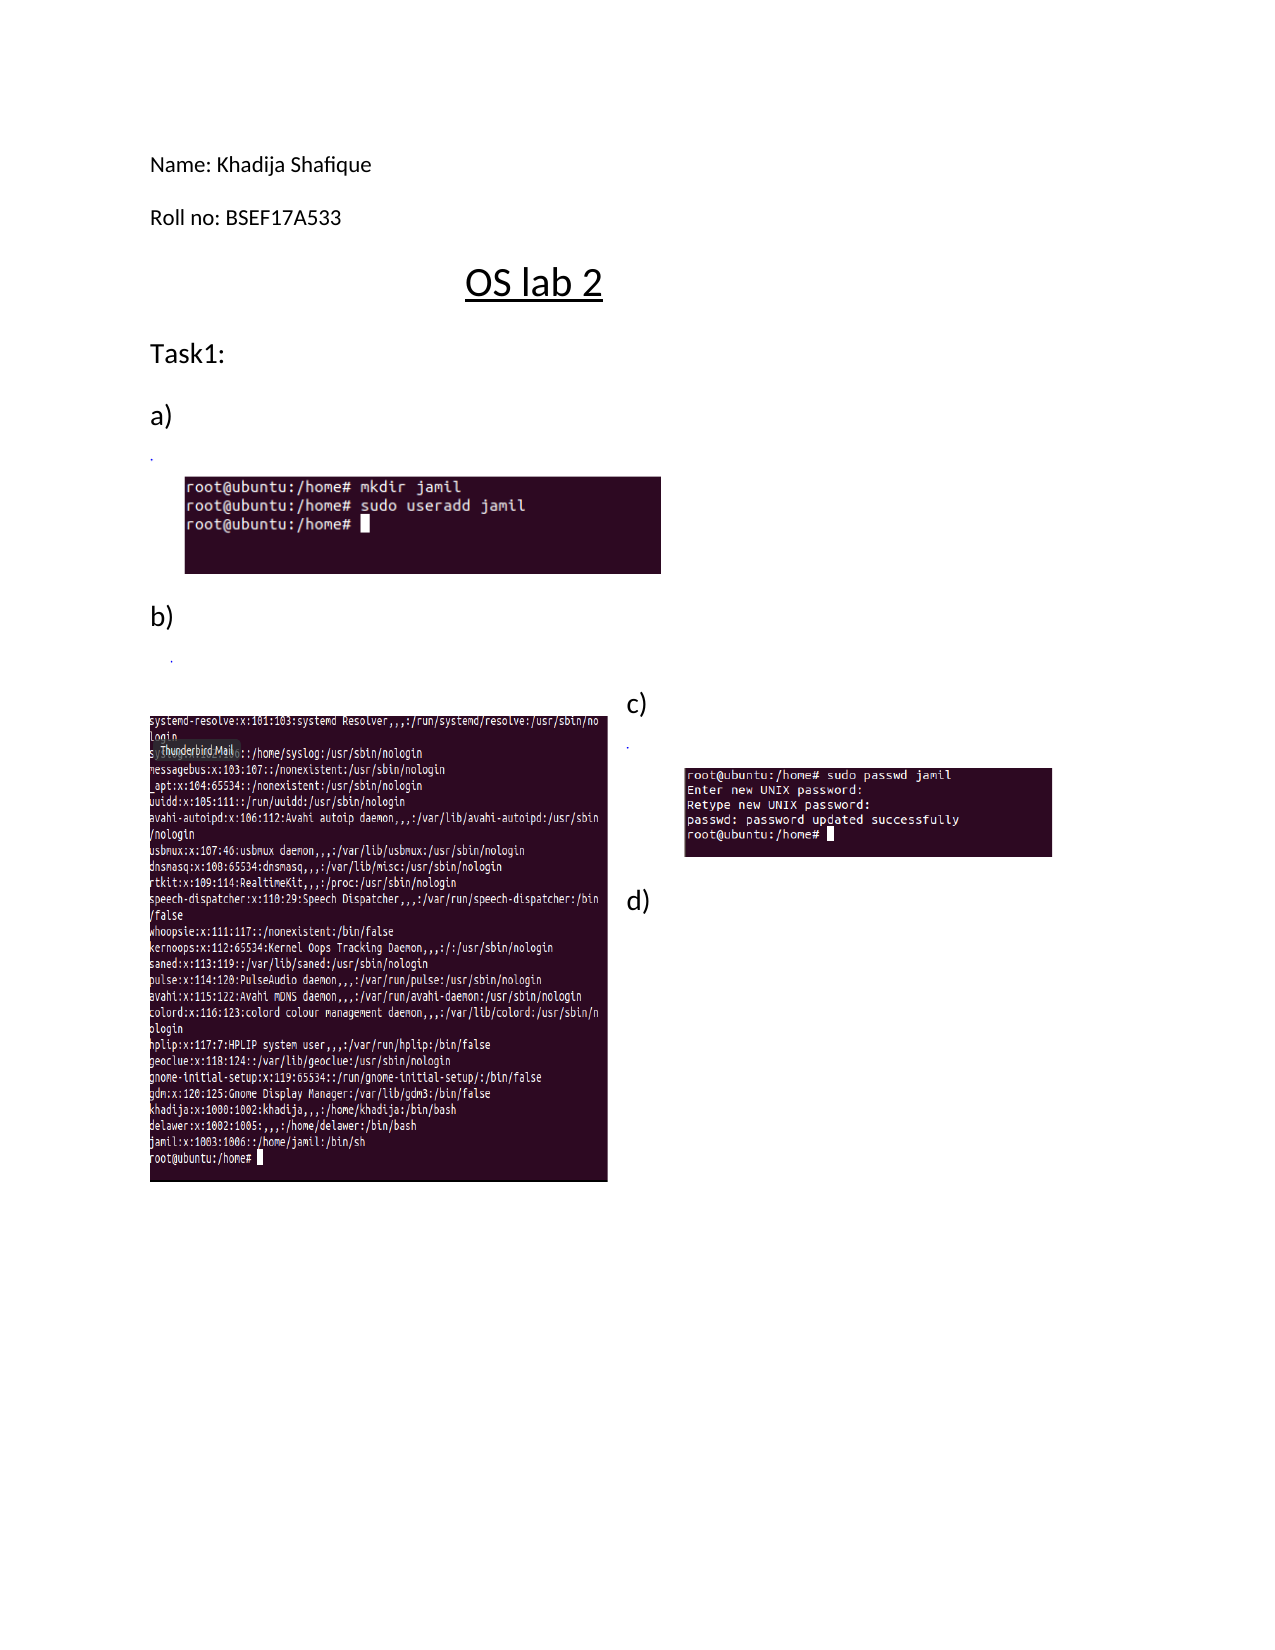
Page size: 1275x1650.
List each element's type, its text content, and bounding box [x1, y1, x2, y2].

text Roll no: BSEF17A533 [150, 203, 1125, 231]
text Task1: [150, 335, 1125, 371]
text OS lab 2 [150, 256, 1125, 307]
text Name: Khadija Shafique [150, 150, 1125, 178]
picture [626, 747, 1053, 857]
text b) [150, 598, 1125, 634]
picture [150, 458, 661, 574]
text d) [608, 882, 1125, 918]
picture [150, 660, 608, 1182]
text a) [150, 397, 1125, 433]
text c) [608, 685, 1125, 721]
